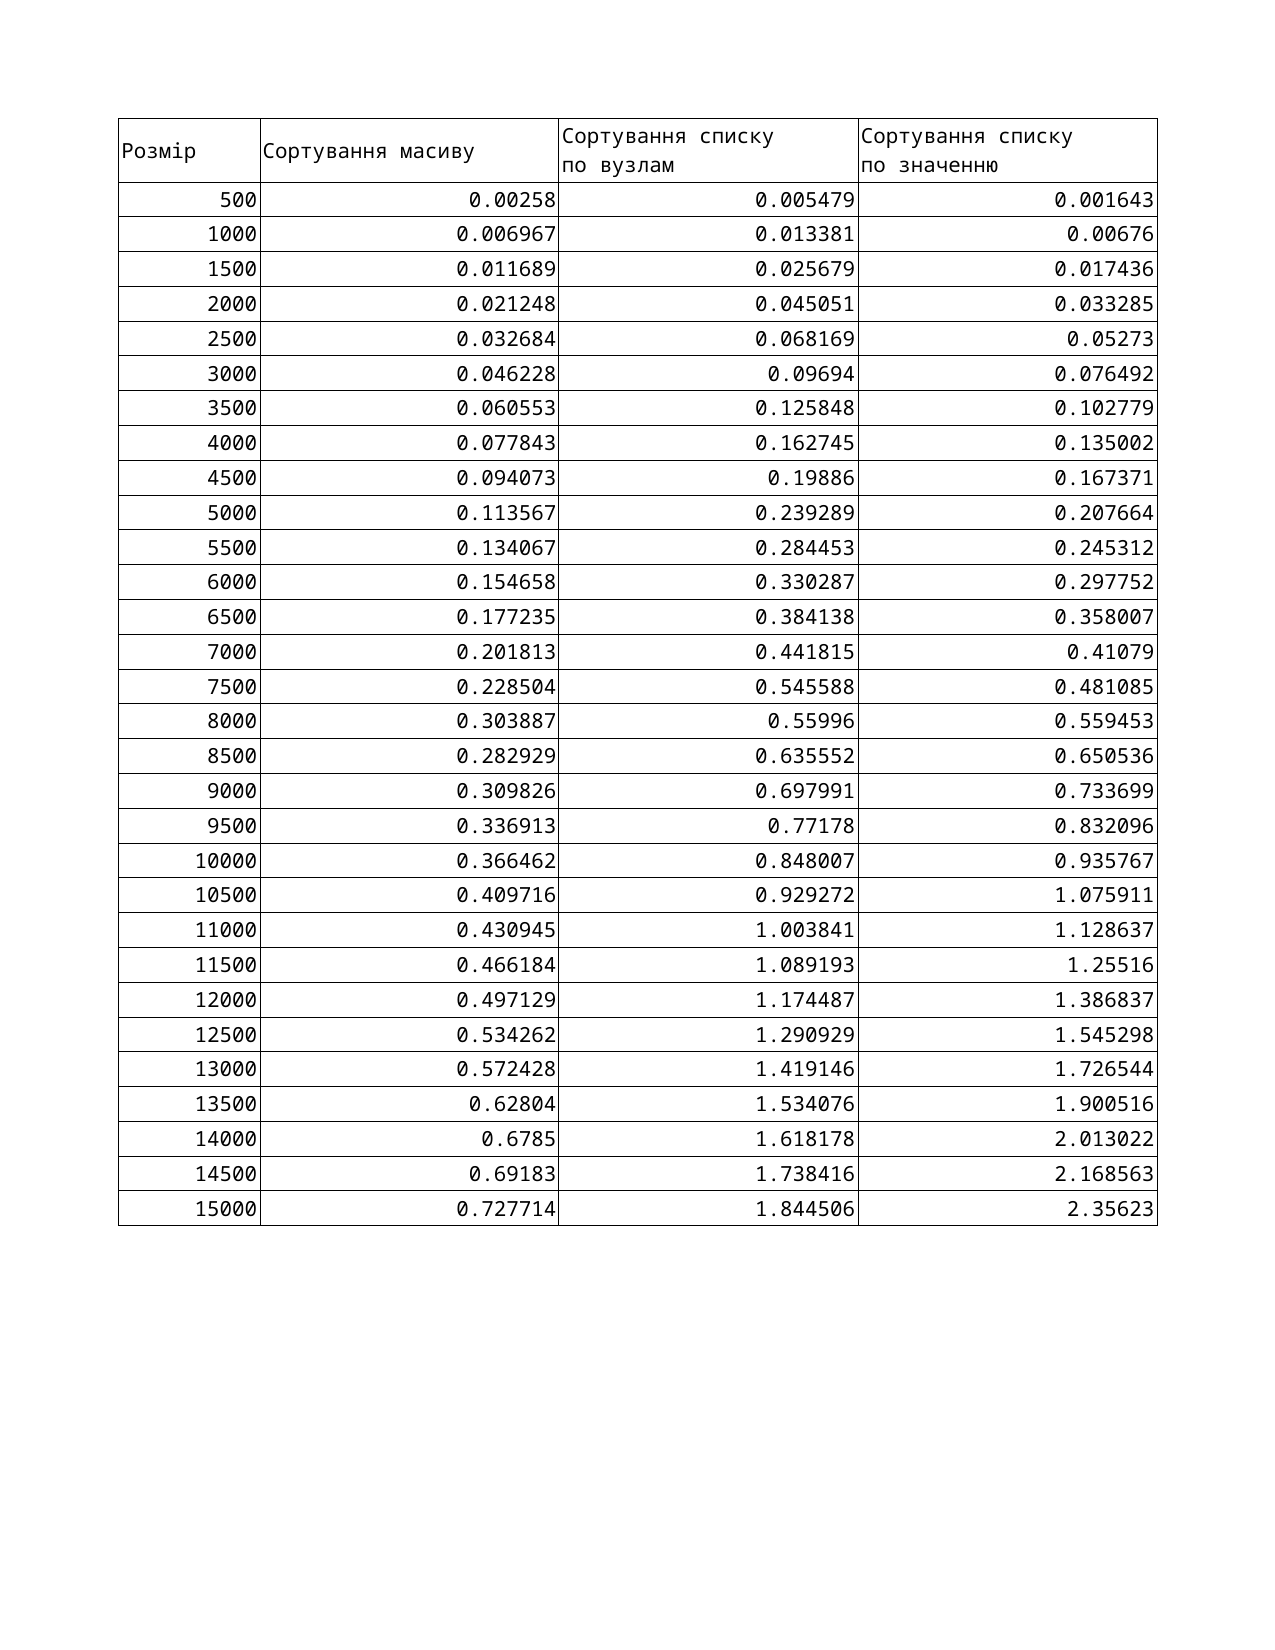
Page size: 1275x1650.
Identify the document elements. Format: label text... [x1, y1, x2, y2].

table_cell 0.239289 [559, 496, 858, 529]
table_cell 1.003841 [559, 913, 858, 947]
table_cell 0.017436 [859, 252, 1157, 286]
table_cell 7500 [119, 670, 260, 703]
table_cell 0.006967 [261, 217, 558, 251]
table_cell 1.738416 [559, 1157, 858, 1190]
table_cell 10000 [119, 844, 260, 877]
table_cell 1500 [119, 252, 260, 286]
table_cell 0.848007 [559, 844, 858, 877]
table_cell 0.336913 [261, 809, 558, 842]
table_cell 0.466184 [261, 948, 558, 982]
table_cell 0.077843 [261, 426, 558, 460]
table_cell 0.021248 [261, 287, 558, 321]
table_cell 0.00676 [859, 217, 1157, 251]
table_cell 0.6785 [261, 1122, 558, 1156]
table_cell 0.154658 [261, 565, 558, 599]
table_cell 4500 [119, 461, 260, 494]
table_cell 0.00258 [261, 183, 558, 216]
table_cell 5000 [119, 496, 260, 529]
table_cell 0.929272 [559, 878, 858, 912]
table_cell 500 [119, 183, 260, 216]
table_cell 1.419146 [559, 1052, 858, 1086]
table_cell 0.177235 [261, 600, 558, 634]
table_cell 0.309826 [261, 774, 558, 808]
table_cell 0.650536 [859, 739, 1157, 773]
table_cell 8000 [119, 704, 260, 738]
table_cell 0.076492 [859, 356, 1157, 390]
table_cell 0.497129 [261, 983, 558, 1016]
table_cell 0.832096 [859, 809, 1157, 842]
table_cell 1.534076 [559, 1087, 858, 1121]
table_cell 0.441815 [559, 635, 858, 668]
table_cell 1.386837 [859, 983, 1157, 1016]
table_cell 1.844506 [559, 1191, 858, 1225]
table_cell 1.290929 [559, 1018, 858, 1051]
table_cell 1.545298 [859, 1018, 1157, 1051]
table_cell 0.330287 [559, 565, 858, 599]
table_cell 1.726544 [859, 1052, 1157, 1086]
table_cell 7000 [119, 635, 260, 668]
table_cell 6500 [119, 600, 260, 634]
table_cell 12500 [119, 1018, 260, 1051]
table_cell 6000 [119, 565, 260, 599]
table_cell 0.201813 [261, 635, 558, 668]
table_cell 0.045051 [559, 287, 858, 321]
table_cell 2000 [119, 287, 260, 321]
table_cell 1.900516 [859, 1087, 1157, 1121]
table_cell 9500 [119, 809, 260, 842]
table_cell 12000 [119, 983, 260, 1016]
table_cell 0.167371 [859, 461, 1157, 494]
table_cell 0.733699 [859, 774, 1157, 808]
table_cell 1.25516 [859, 948, 1157, 982]
table_header Сортування списку по значенню [859, 119, 1157, 181]
table_cell 0.559453 [859, 704, 1157, 738]
table_cell 0.046228 [261, 356, 558, 390]
table_cell 0.125848 [559, 391, 858, 425]
table_cell 0.013381 [559, 217, 858, 251]
table_cell 5500 [119, 530, 260, 564]
table_cell 3000 [119, 356, 260, 390]
table_cell 0.19886 [559, 461, 858, 494]
table_cell 0.409716 [261, 878, 558, 912]
table_cell 13000 [119, 1052, 260, 1086]
table_cell 0.481085 [859, 670, 1157, 703]
table_cell 0.55996 [559, 704, 858, 738]
table_cell 14000 [119, 1122, 260, 1156]
table_cell 0.69183 [261, 1157, 558, 1190]
table_cell 10500 [119, 878, 260, 912]
table_cell 0.303887 [261, 704, 558, 738]
table_cell 2.168563 [859, 1157, 1157, 1190]
table_cell 0.297752 [859, 565, 1157, 599]
table_cell 1.174487 [559, 983, 858, 1016]
table_cell 9000 [119, 774, 260, 808]
table_cell 1.089193 [559, 948, 858, 982]
table_cell 15000 [119, 1191, 260, 1225]
table_cell 11500 [119, 948, 260, 982]
table_cell 14500 [119, 1157, 260, 1190]
table_cell 3500 [119, 391, 260, 425]
table_cell 1.128637 [859, 913, 1157, 947]
table_cell 0.001643 [859, 183, 1157, 216]
table_cell 2.013022 [859, 1122, 1157, 1156]
table_cell 0.572428 [261, 1052, 558, 1086]
table_cell 0.005479 [559, 183, 858, 216]
table_cell 11000 [119, 913, 260, 947]
table_cell 0.41079 [859, 635, 1157, 668]
table_cell 0.77178 [559, 809, 858, 842]
table_cell 0.09694 [559, 356, 858, 390]
table_cell 0.060553 [261, 391, 558, 425]
table_cell 0.068169 [559, 322, 858, 355]
table_cell 0.545588 [559, 670, 858, 703]
table_cell 0.935767 [859, 844, 1157, 877]
table_cell 0.534262 [261, 1018, 558, 1051]
table_cell 0.033285 [859, 287, 1157, 321]
table_cell 1000 [119, 217, 260, 251]
table_header Сортування списку по вузлам [559, 119, 858, 181]
table_cell 0.05273 [859, 322, 1157, 355]
table_cell 0.113567 [261, 496, 558, 529]
table_cell 1.618178 [559, 1122, 858, 1156]
table_cell 13500 [119, 1087, 260, 1121]
table_cell 4000 [119, 426, 260, 460]
table_cell 0.207664 [859, 496, 1157, 529]
table_cell 0.102779 [859, 391, 1157, 425]
table_cell 0.62804 [261, 1087, 558, 1121]
table_cell 0.032684 [261, 322, 558, 355]
table_cell 0.384138 [559, 600, 858, 634]
table_header Сортування масиву [261, 119, 558, 181]
table_cell 0.697991 [559, 774, 858, 808]
table_cell 0.135002 [859, 426, 1157, 460]
table_cell 2.35623 [859, 1191, 1157, 1225]
table_cell 0.162745 [559, 426, 858, 460]
table_header Розмір [119, 119, 260, 181]
table_cell 0.228504 [261, 670, 558, 703]
table_cell 0.025679 [559, 252, 858, 286]
table_cell 8500 [119, 739, 260, 773]
table_cell 0.358007 [859, 600, 1157, 634]
table_cell 0.282929 [261, 739, 558, 773]
table_cell 0.134067 [261, 530, 558, 564]
table_cell 1.075911 [859, 878, 1157, 912]
table_cell 0.011689 [261, 252, 558, 286]
table_cell 0.635552 [559, 739, 858, 773]
table_cell 0.430945 [261, 913, 558, 947]
table_cell 0.094073 [261, 461, 558, 494]
table_cell 0.284453 [559, 530, 858, 564]
table_cell 2500 [119, 322, 260, 355]
table_cell 0.245312 [859, 530, 1157, 564]
table_cell 0.727714 [261, 1191, 558, 1225]
table_cell 0.366462 [261, 844, 558, 877]
